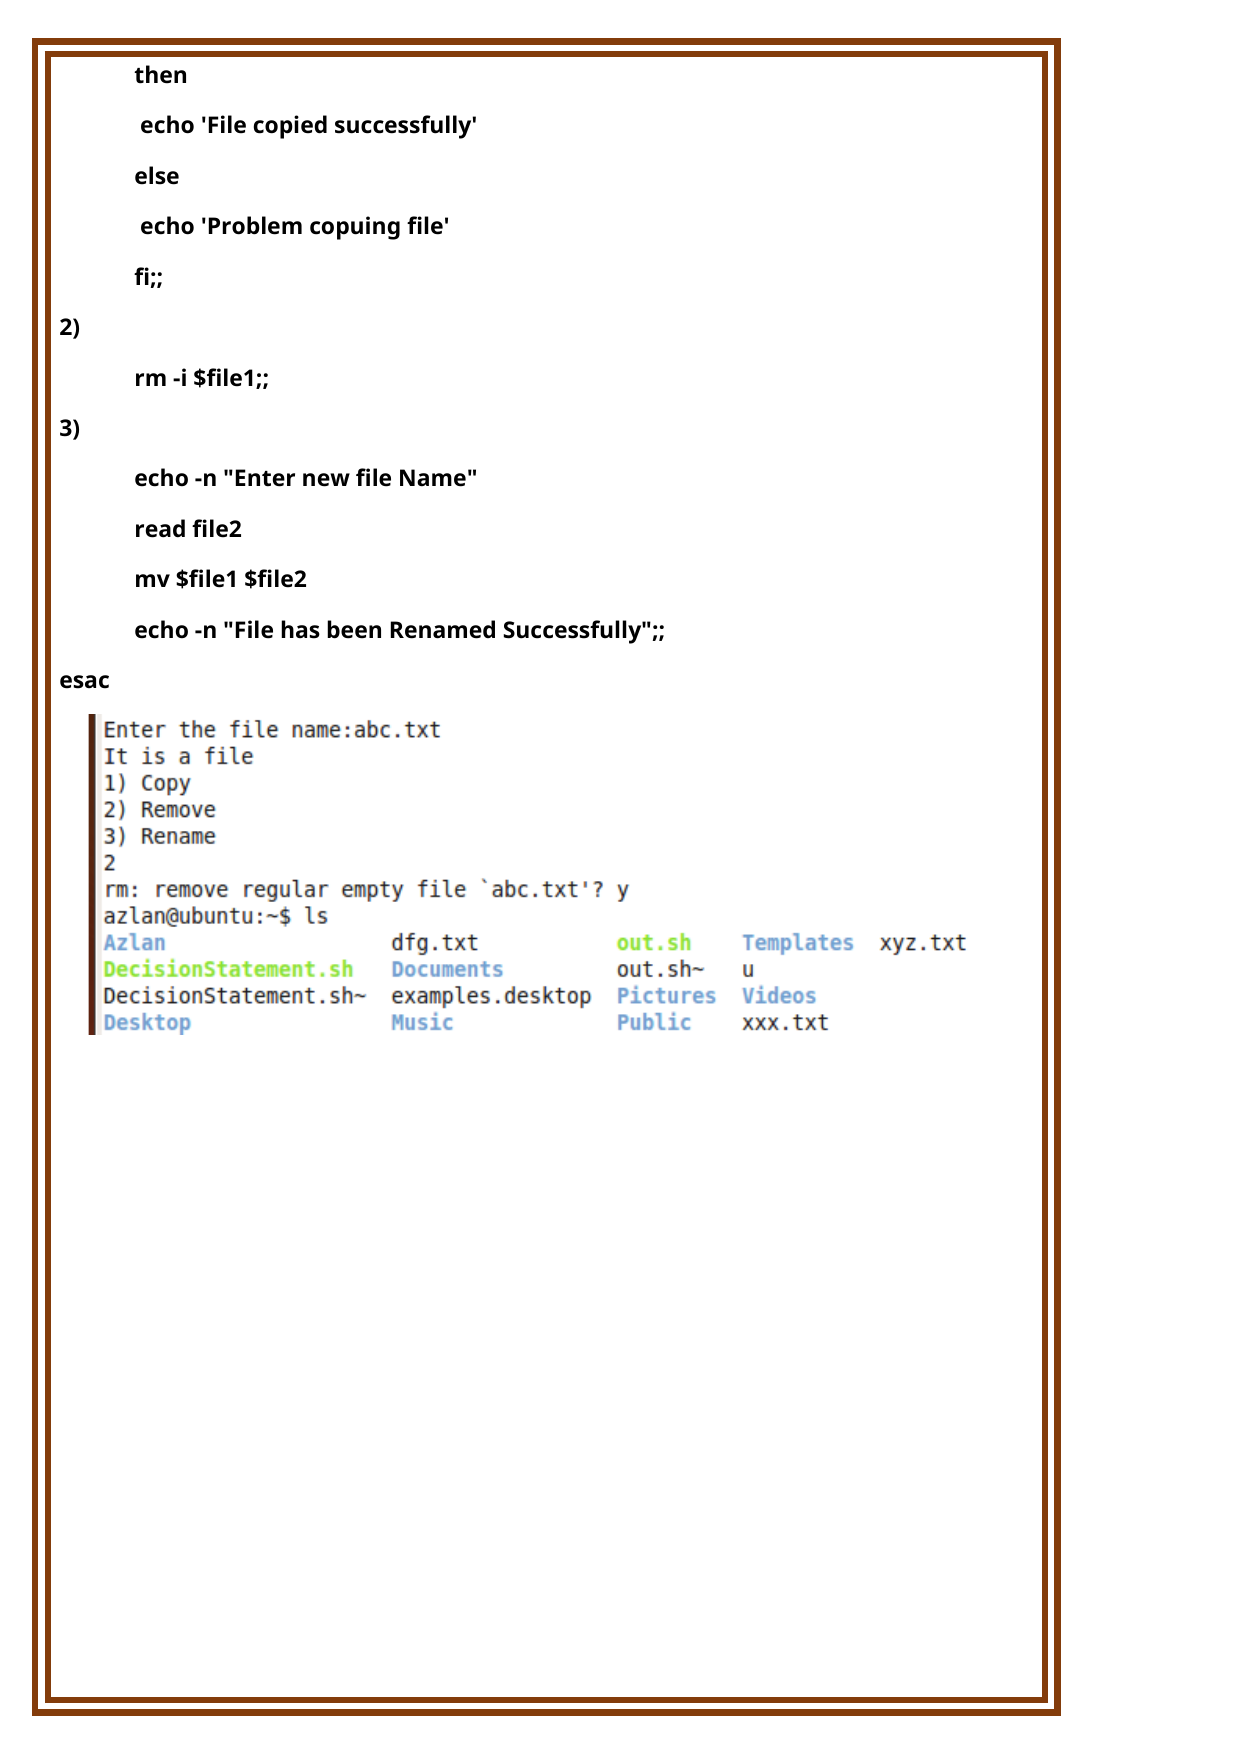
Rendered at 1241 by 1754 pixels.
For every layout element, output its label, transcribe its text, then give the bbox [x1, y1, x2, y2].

text rm -i $file1;; [59, 362, 1033, 393]
text else [59, 160, 1033, 191]
text echo -n "File has been Renamed Successfully";; [59, 614, 1033, 645]
text fi;; [59, 261, 1033, 292]
text echo -n "Enter new file Name" [59, 462, 1033, 494]
text read file2 [59, 513, 1033, 544]
picture [88, 714, 1004, 1035]
text then [59, 59, 1033, 90]
text echo 'File copied successfully' [59, 109, 1033, 141]
text 2) [59, 311, 1033, 342]
text echo 'Problem copuing file' [59, 210, 1033, 242]
text 3) [59, 412, 1033, 443]
text esac [59, 664, 1033, 695]
text mv $file1 $file2 [59, 563, 1033, 594]
